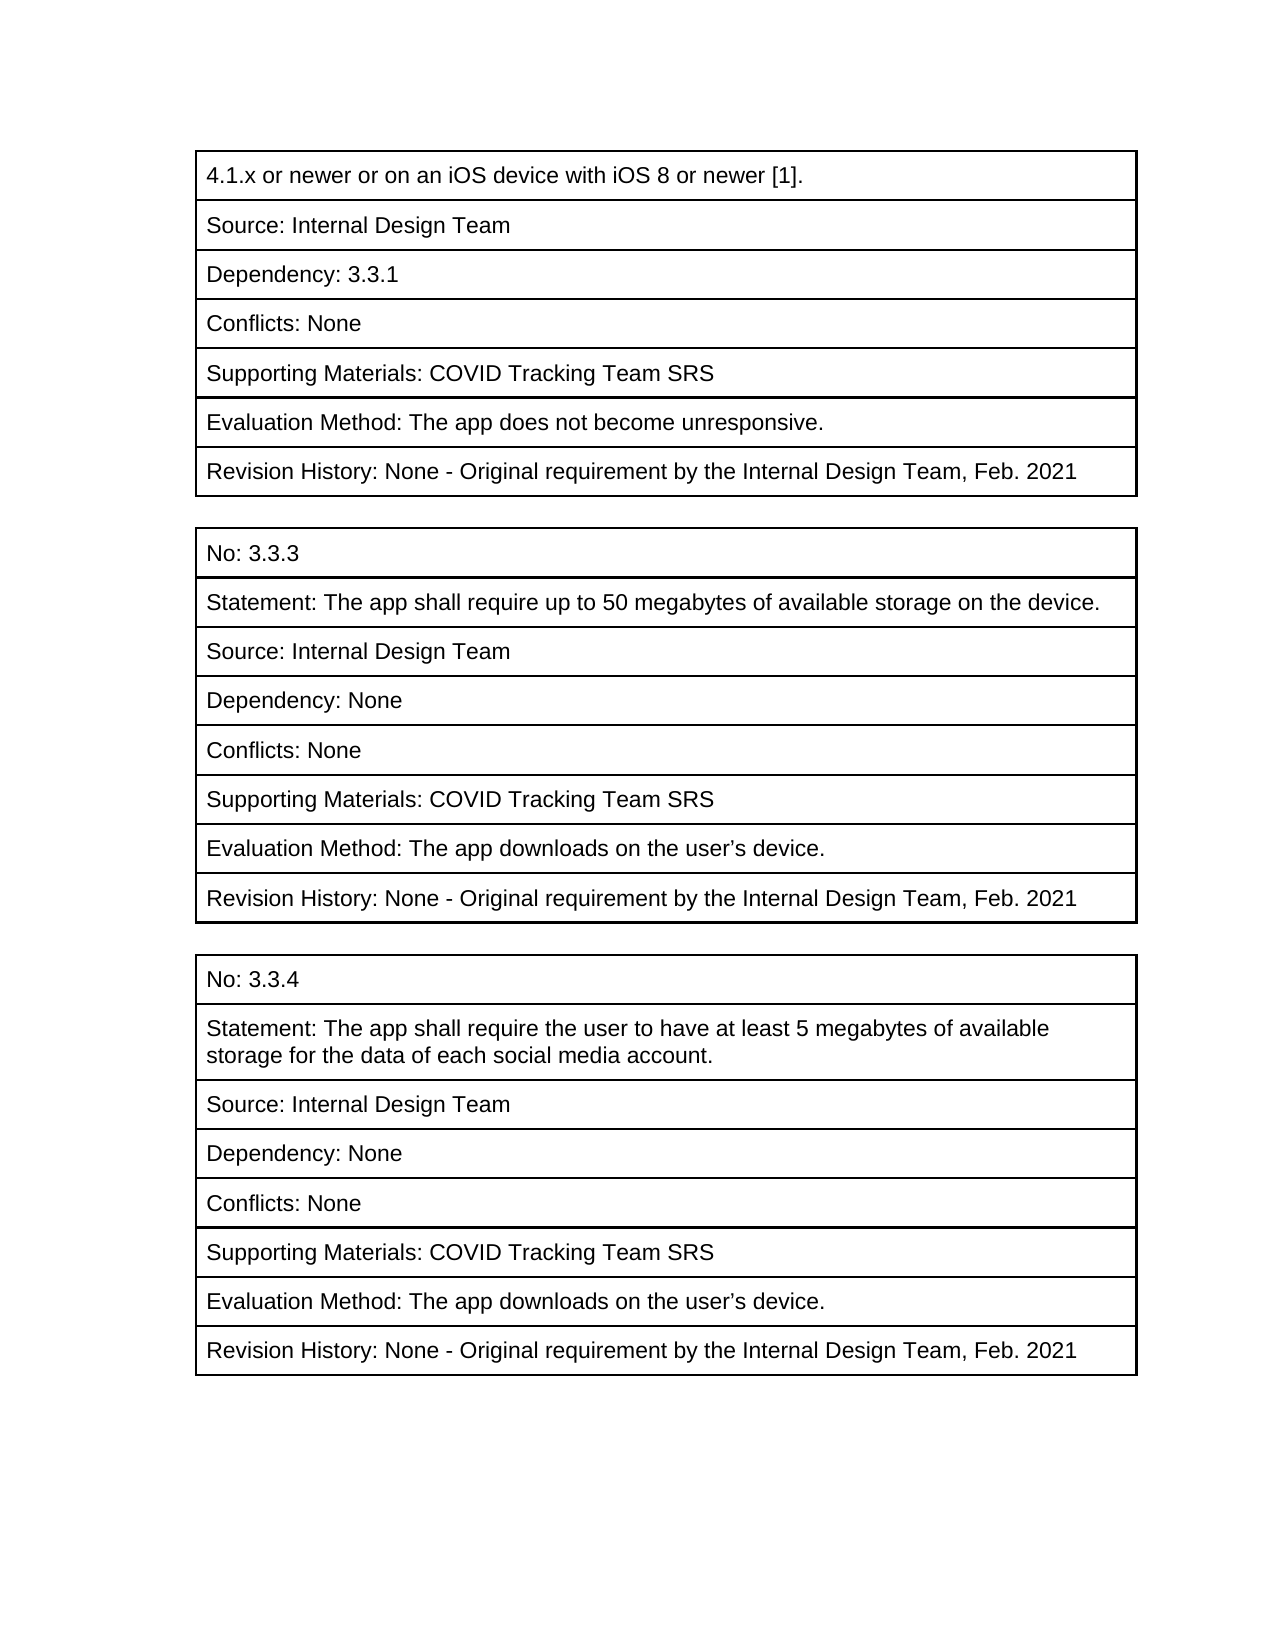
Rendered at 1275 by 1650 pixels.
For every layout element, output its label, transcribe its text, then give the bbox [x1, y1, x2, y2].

table_cell Conflicts: None [197, 300, 1135, 347]
table_cell Evaluation Method: The app does not become unresponsive. [197, 399, 1135, 446]
table_cell Dependency: None [197, 677, 1135, 724]
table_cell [197, 152, 1135, 199]
table_cell Source: Internal Design Team [197, 201, 1135, 248]
table_cell Statement: The app shall require the user to have at least 5 megabytes of available storage for the data of each social media account. [197, 1005, 1135, 1078]
table_cell Conflicts: None [197, 726, 1135, 773]
table_header No: 3.3.4 [197, 956, 1135, 1003]
table_cell Dependency: 3.3.1 [197, 251, 1135, 298]
table_cell Supporting Materials: COVID Tracking Team SRS [197, 349, 1135, 396]
table_cell Conflicts: None [197, 1179, 1135, 1226]
table_cell Statement: The app shall require up to 50 megabytes of available storage on the device. [197, 579, 1135, 626]
table_cell Source: Internal Design Team [197, 1081, 1135, 1128]
table_cell Revision History: None - Original requirement by the Internal Design Team, Feb. 2021 [197, 448, 1135, 495]
table_cell Supporting Materials: COVID Tracking Team SRS [197, 776, 1135, 823]
table_cell Revision History: None - Original requirement by the Internal Design Team, Feb. 2021 [197, 1327, 1135, 1374]
table_cell Source: Internal Design Team [197, 628, 1135, 675]
table_cell Supporting Materials: COVID Tracking Team SRS [197, 1229, 1135, 1276]
table_cell Evaluation Method: The app downloads on the user’s device. [197, 1278, 1135, 1325]
table_cell Evaluation Method: The app downloads on the user’s device. [197, 825, 1135, 872]
table_header No: 3.3.3 [197, 529, 1135, 576]
table_cell Dependency: None [197, 1130, 1135, 1177]
table_cell Revision History: None - Original requirement by the Internal Design Team, Feb. 2021 [197, 874, 1135, 921]
